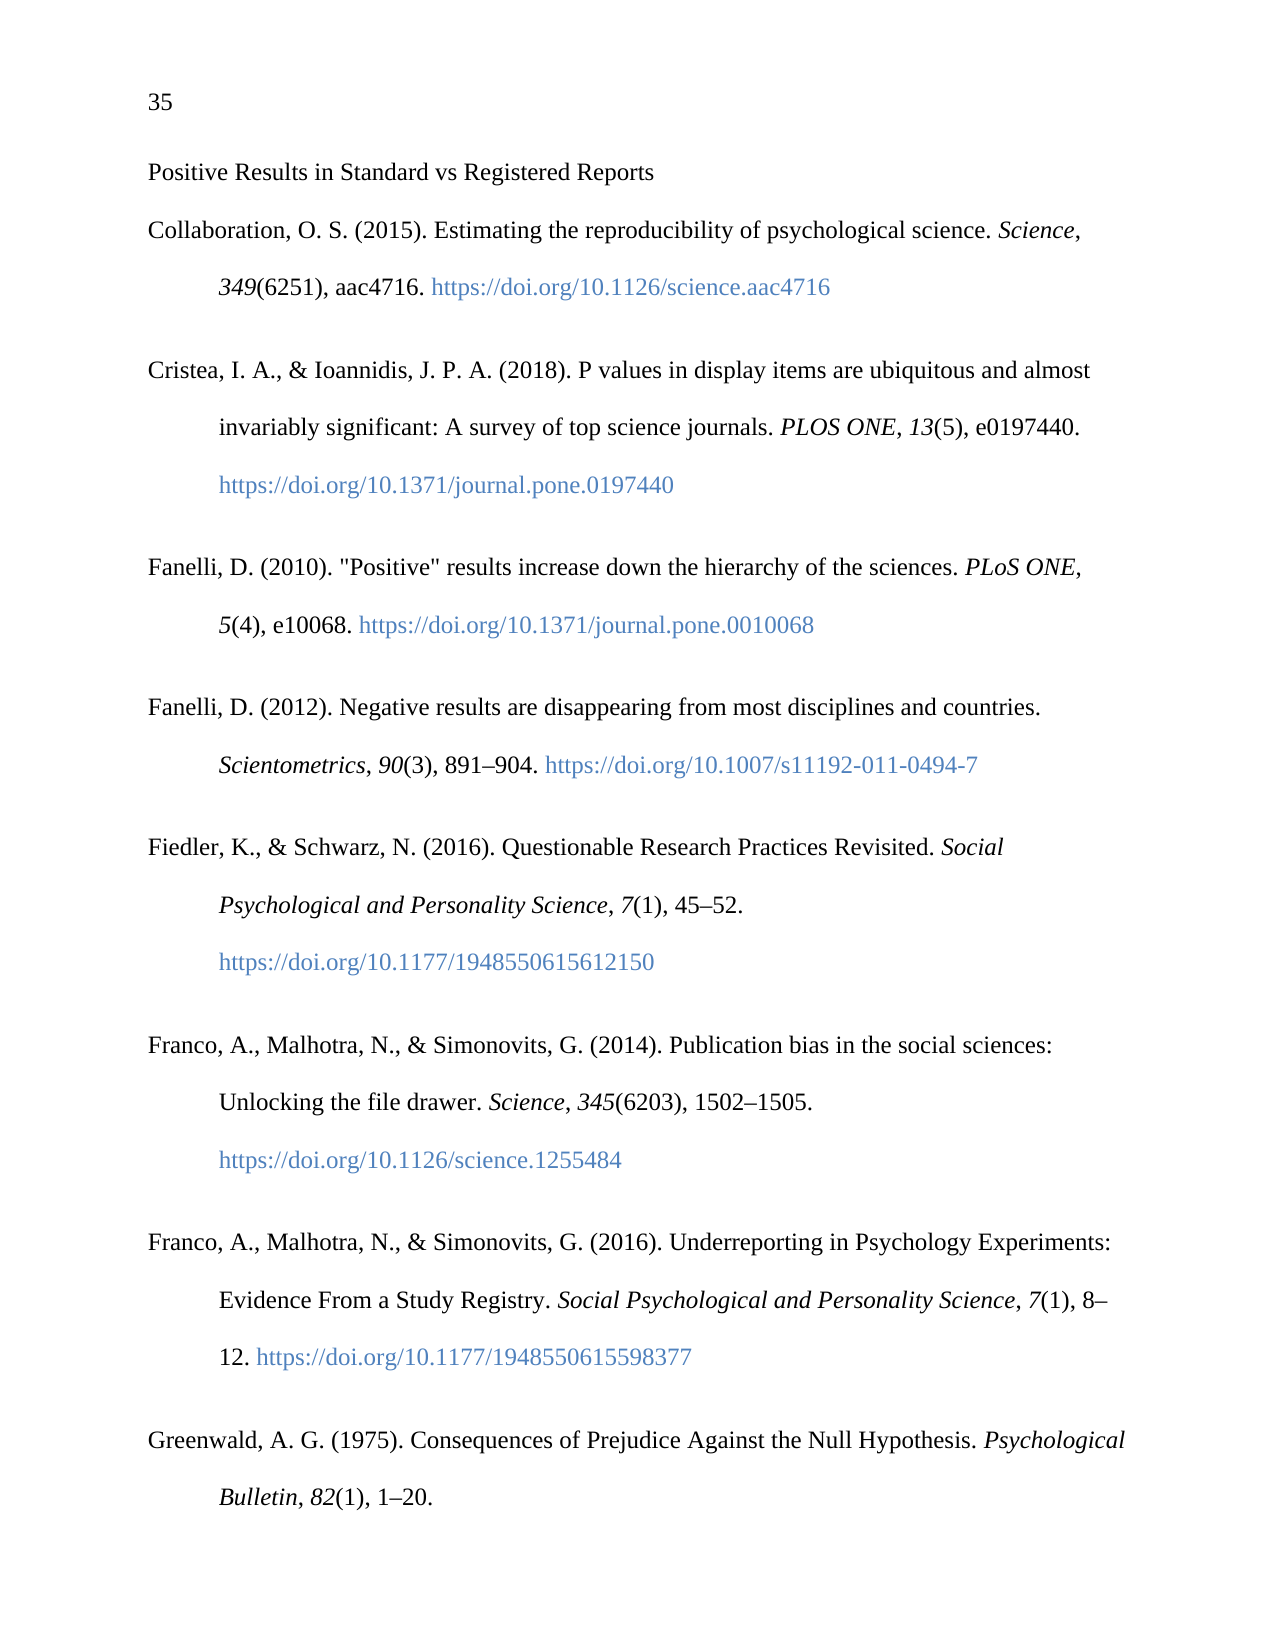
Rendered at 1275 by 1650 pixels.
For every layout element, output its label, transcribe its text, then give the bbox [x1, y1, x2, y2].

text Fiedler, K., & Schwarz, N. (2016). Questionable Research Practices Revisited. Social Psychological and Personality Science, 7(1), 45–52. https://doi.org/10.1177/1948550615612150 [148, 832, 1127, 976]
text Fanelli, D. (2012). Negative results are disappearing from most disciplines and countries. Scientometrics, 90(3), 891–904. https://doi.org/10.1007/s11192-011-0494-7 [148, 692, 1127, 779]
text Fanelli, D. (2010). "Positive" results increase down the hierarchy of the sciences. PLoS ONE, 5(4), e10068. https://doi.org/10.1371/journal.pone.0010068 [148, 552, 1127, 639]
text Collaboration, O. S. (2015). Estimating the reproducibility of psychological science. Science, 349(6251), aac4716. https://doi.org/10.1126/science.aac4716 [148, 215, 1127, 301]
text Cristea, I. A., & Ioannidis, J. P. A. (2018). P values in display items are ubiquitous and almost invariably significant: A survey of top science journals. PLOS ONE, 13(5), e0197440. https://doi.org/10.1371/journal.pone.0197440 [148, 355, 1127, 499]
text Franco, A., Malhotra, N., & Simonovits, G. (2016). Underreporting in Psychology Experiments: Evidence From a Study Registry. Social Psychological and Personality Science, 7(1), 8–12. https://doi.org/10.1177/1948550615598377 [148, 1227, 1127, 1371]
text Greenwald, A. G. (1975). Consequences of Prejudice Against the Null Hypothesis. Psychological Bulletin, 82(1), 1–20. [148, 1425, 1127, 1511]
text Franco, A., Malhotra, N., & Simonovits, G. (2014). Publication bias in the social sciences: Unlocking the file drawer. Science, 345(6203), 1502–1505. https://doi.org/10.1126/science.1255484 [148, 1030, 1127, 1174]
